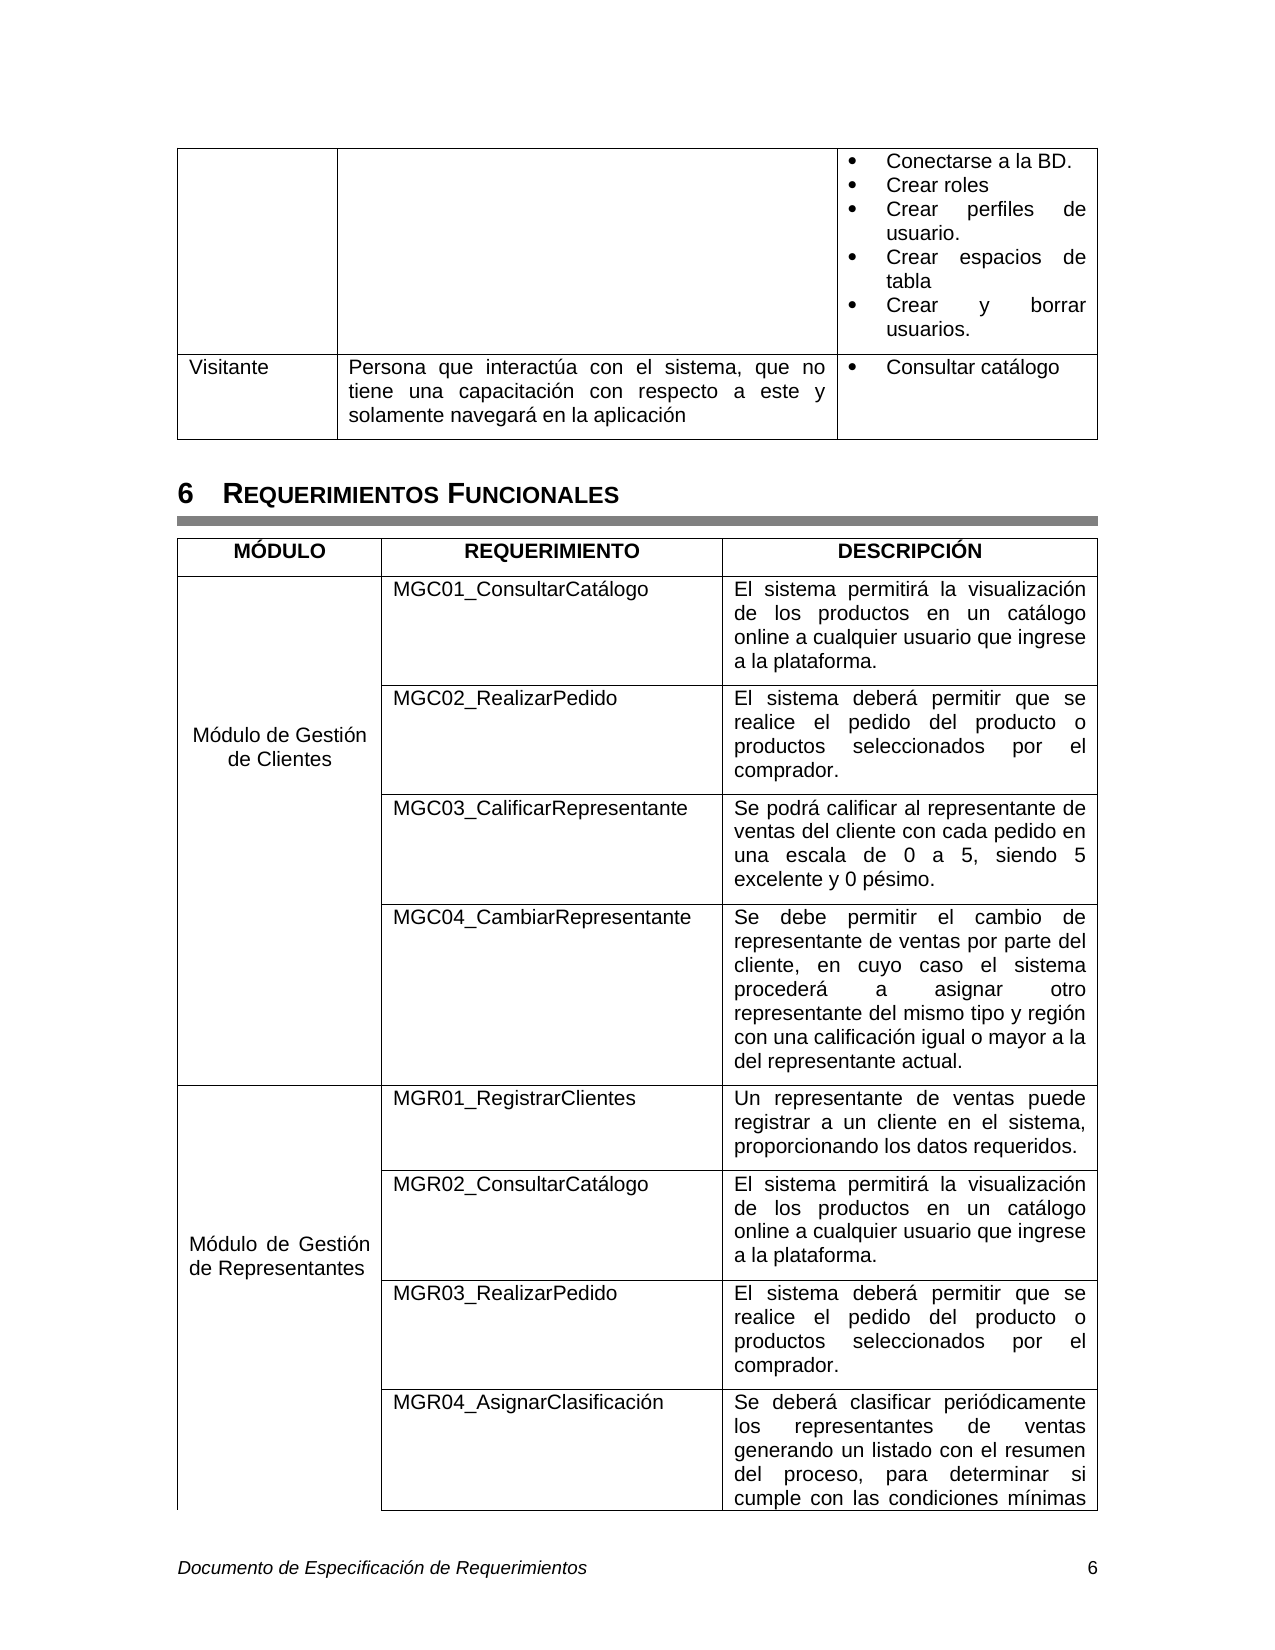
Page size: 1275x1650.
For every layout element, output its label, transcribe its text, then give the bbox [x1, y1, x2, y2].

table_cell MGR02_ConsultarCatálogo [382, 1171, 722, 1280]
table_header MÓDULO [178, 539, 381, 576]
table_cell MGC03_CalificarRepresentante [382, 795, 722, 904]
table_header REQUERIMIENTO [382, 539, 722, 576]
table_cell El sistema permitirá la visualización de los productos en un catálogo online a cualquier usuario que ingrese a la plataforma. [723, 1171, 1097, 1280]
table_cell Persona que interactúa con el sistema, que no tiene una capacitación con respecto a este y solamente navegará en la aplicación [338, 355, 837, 439]
table_cell Módulo de Gestión de Clientes [178, 577, 381, 904]
table_cell Visitante [178, 355, 337, 439]
subtitle Requerimientos Funcionales [177, 476, 1098, 516]
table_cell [178, 149, 337, 353]
table_cell MGR03_RealizarPedido [382, 1281, 722, 1389]
table_cell MGC01_ConsultarCatálogo [382, 577, 722, 685]
table_cell Un representante de ventas puede registrar a un cliente en el sistema, proporcionando los datos requeridos. [723, 1086, 1097, 1170]
table_cell Se podrá calificar al representante de ventas del cliente con cada pedido en una escala de 0 a 5, siendo 5 excelente y 0 pésimo. [723, 795, 1097, 904]
table_header DESCRIPCIÓN [723, 539, 1097, 576]
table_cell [723, 1390, 1097, 1510]
table_cell Consultar catálogo [838, 355, 1097, 439]
table_cell MGC02_RealizarPedido [382, 686, 722, 794]
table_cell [338, 149, 837, 353]
table_cell MGR01_RegistrarClientes [382, 1086, 722, 1170]
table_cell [838, 149, 1097, 353]
table_cell [178, 904, 381, 1085]
table_cell El sistema deberá permitir que se realice el pedido del producto o productos seleccionados por el comprador. [723, 1281, 1097, 1389]
table_cell MGC04_CambiarRepresentante [382, 905, 722, 1085]
table_cell El sistema deberá permitir que se realice el pedido del producto o productos seleccionados por el comprador. [723, 686, 1097, 794]
table_cell Se debe permitir el cambio de representante de ventas por parte del cliente, en cuyo caso el sistema procederá a asignar otro representante del mismo tipo y región con una calificación igual o mayor a la del representante actual. [723, 905, 1097, 1085]
table_cell El sistema permitirá la visualización de los productos en un catálogo online a cualquier usuario que ingrese a la plataforma. [723, 577, 1097, 685]
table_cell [382, 1390, 722, 1510]
table_cell Módulo de Gestión de Representantes [178, 1086, 381, 1510]
